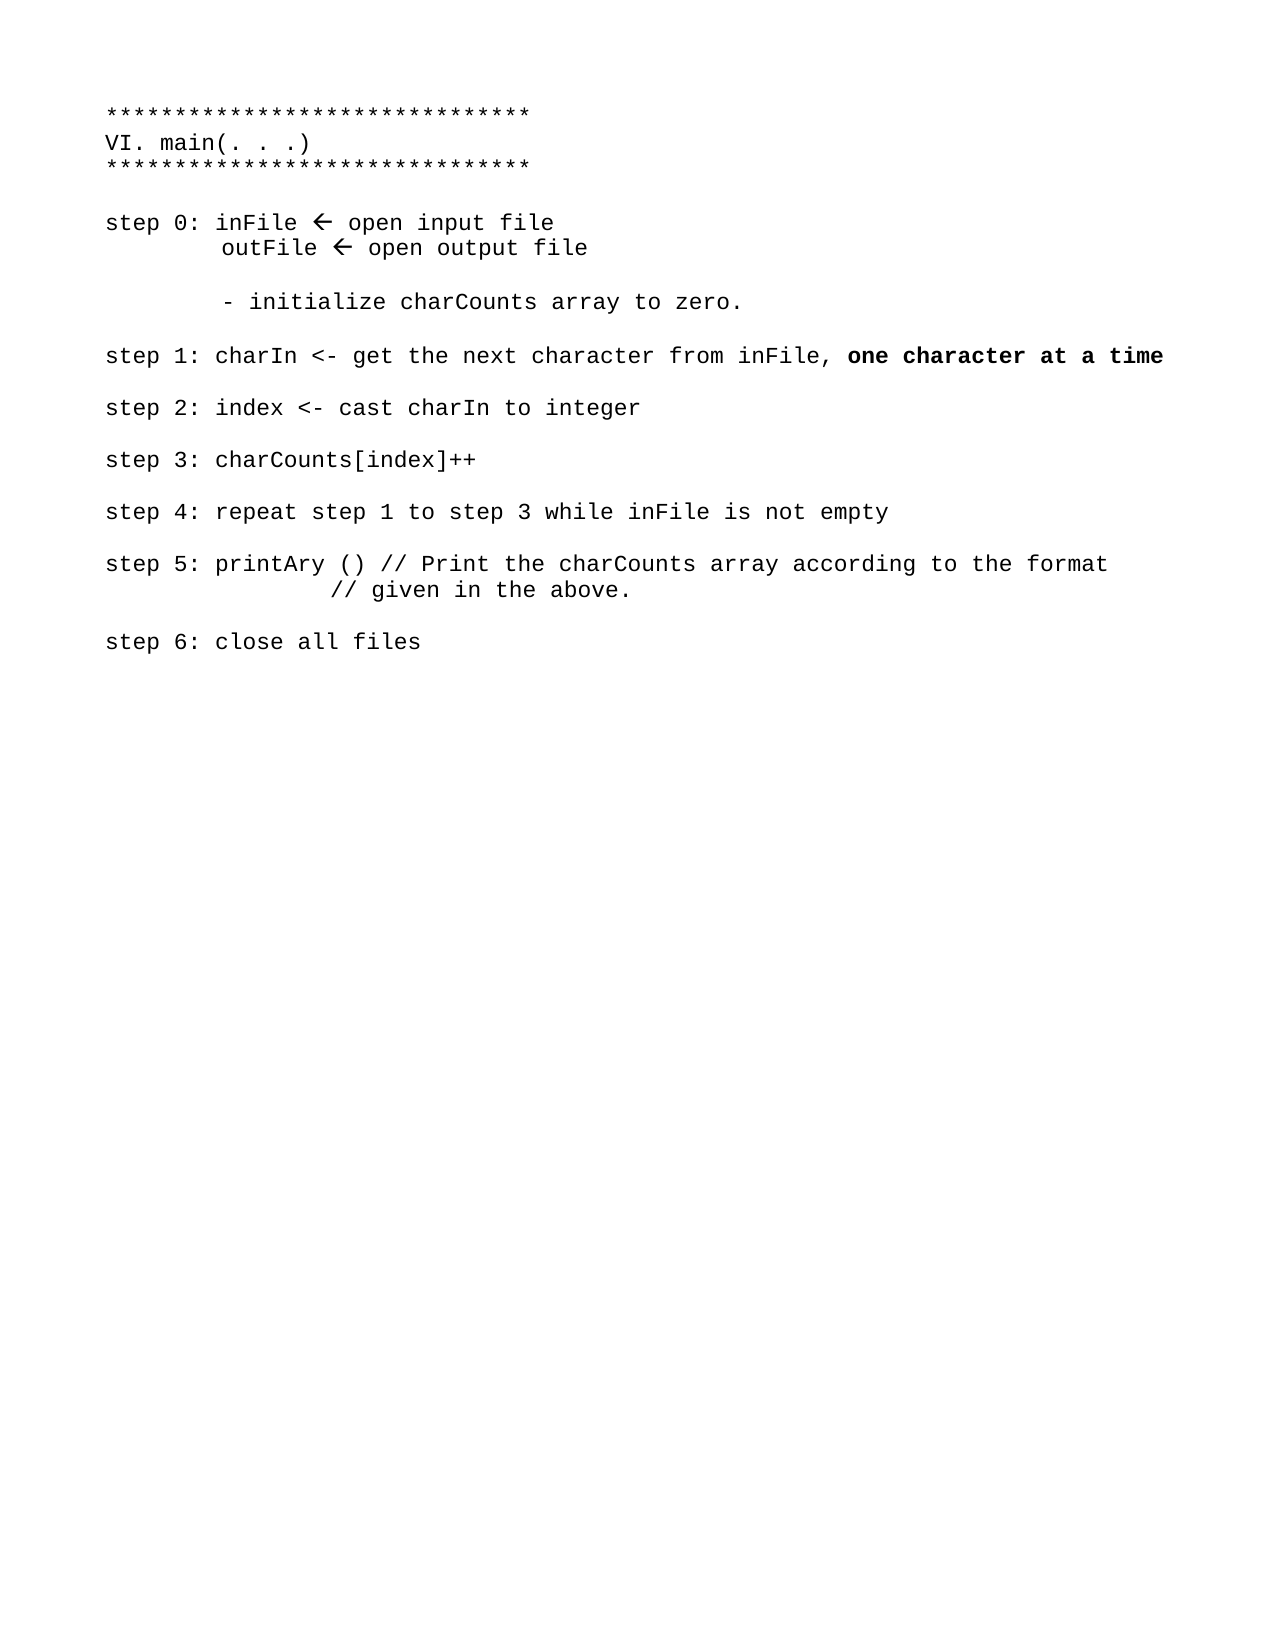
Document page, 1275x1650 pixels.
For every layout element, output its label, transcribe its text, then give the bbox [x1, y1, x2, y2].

text step 1: charIn <- get the next character from inFile, one character at a time [105, 345, 1170, 371]
text step 0: inFile open input file [105, 211, 1170, 237]
text step 3: charCounts[index]++ [105, 448, 1170, 474]
text step 4: repeat step 1 to step 3 while inFile is not empty [105, 500, 1170, 526]
text step 6: close all files [105, 630, 1170, 656]
text VI. main(. . .) [105, 131, 1170, 157]
text // given in the above. [105, 578, 1170, 604]
text outFile open output file [180, 237, 1170, 263]
text ******************************* [105, 105, 1170, 131]
text step 2: index <- cast charIn to integer [105, 397, 1170, 422]
text - initialize charCounts array to zero. [105, 291, 1170, 317]
text step 5: printAry () // Print the charCounts array according to the format [105, 552, 1170, 578]
text ******************************* [105, 157, 1170, 183]
